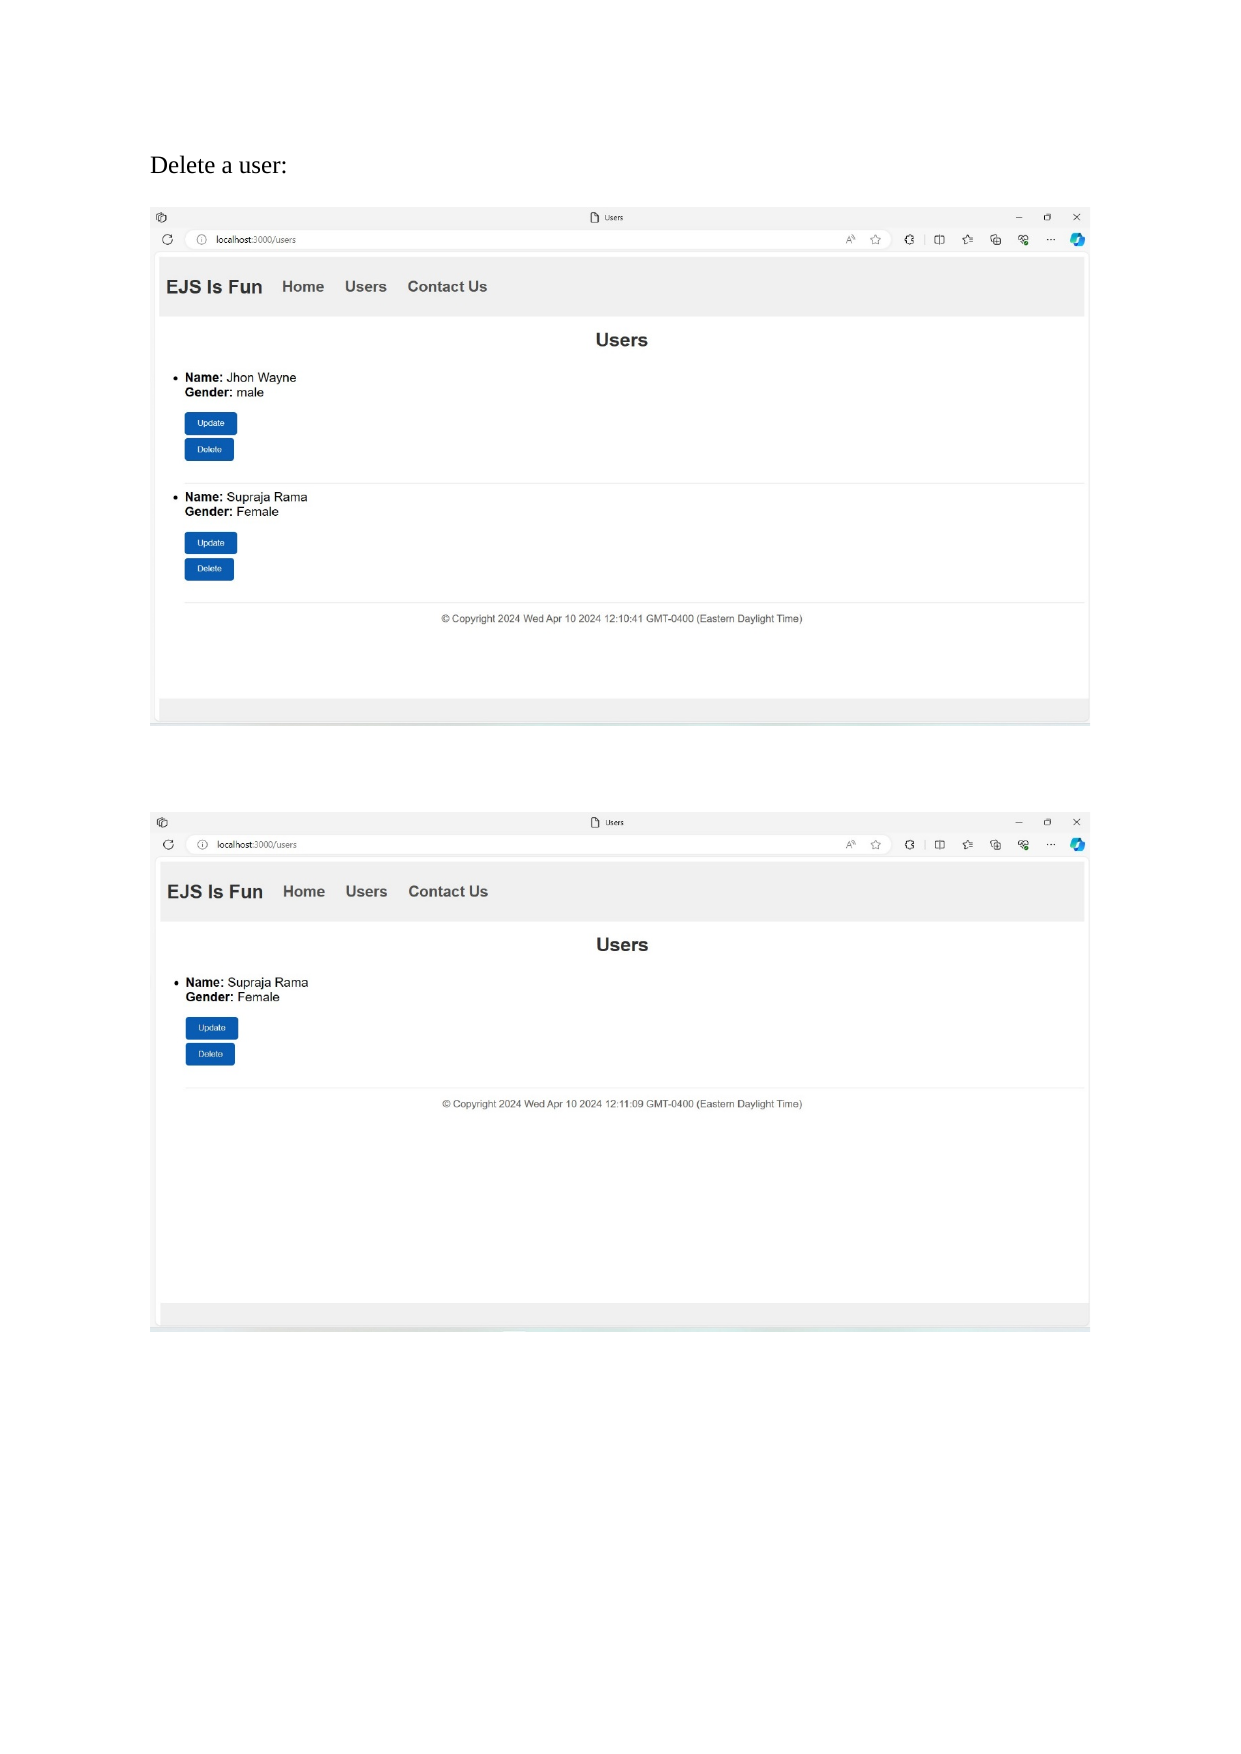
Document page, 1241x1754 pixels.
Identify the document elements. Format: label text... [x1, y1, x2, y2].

picture [150, 207, 1091, 726]
picture [150, 812, 1091, 1332]
text Delete a user: [150, 150, 1090, 179]
